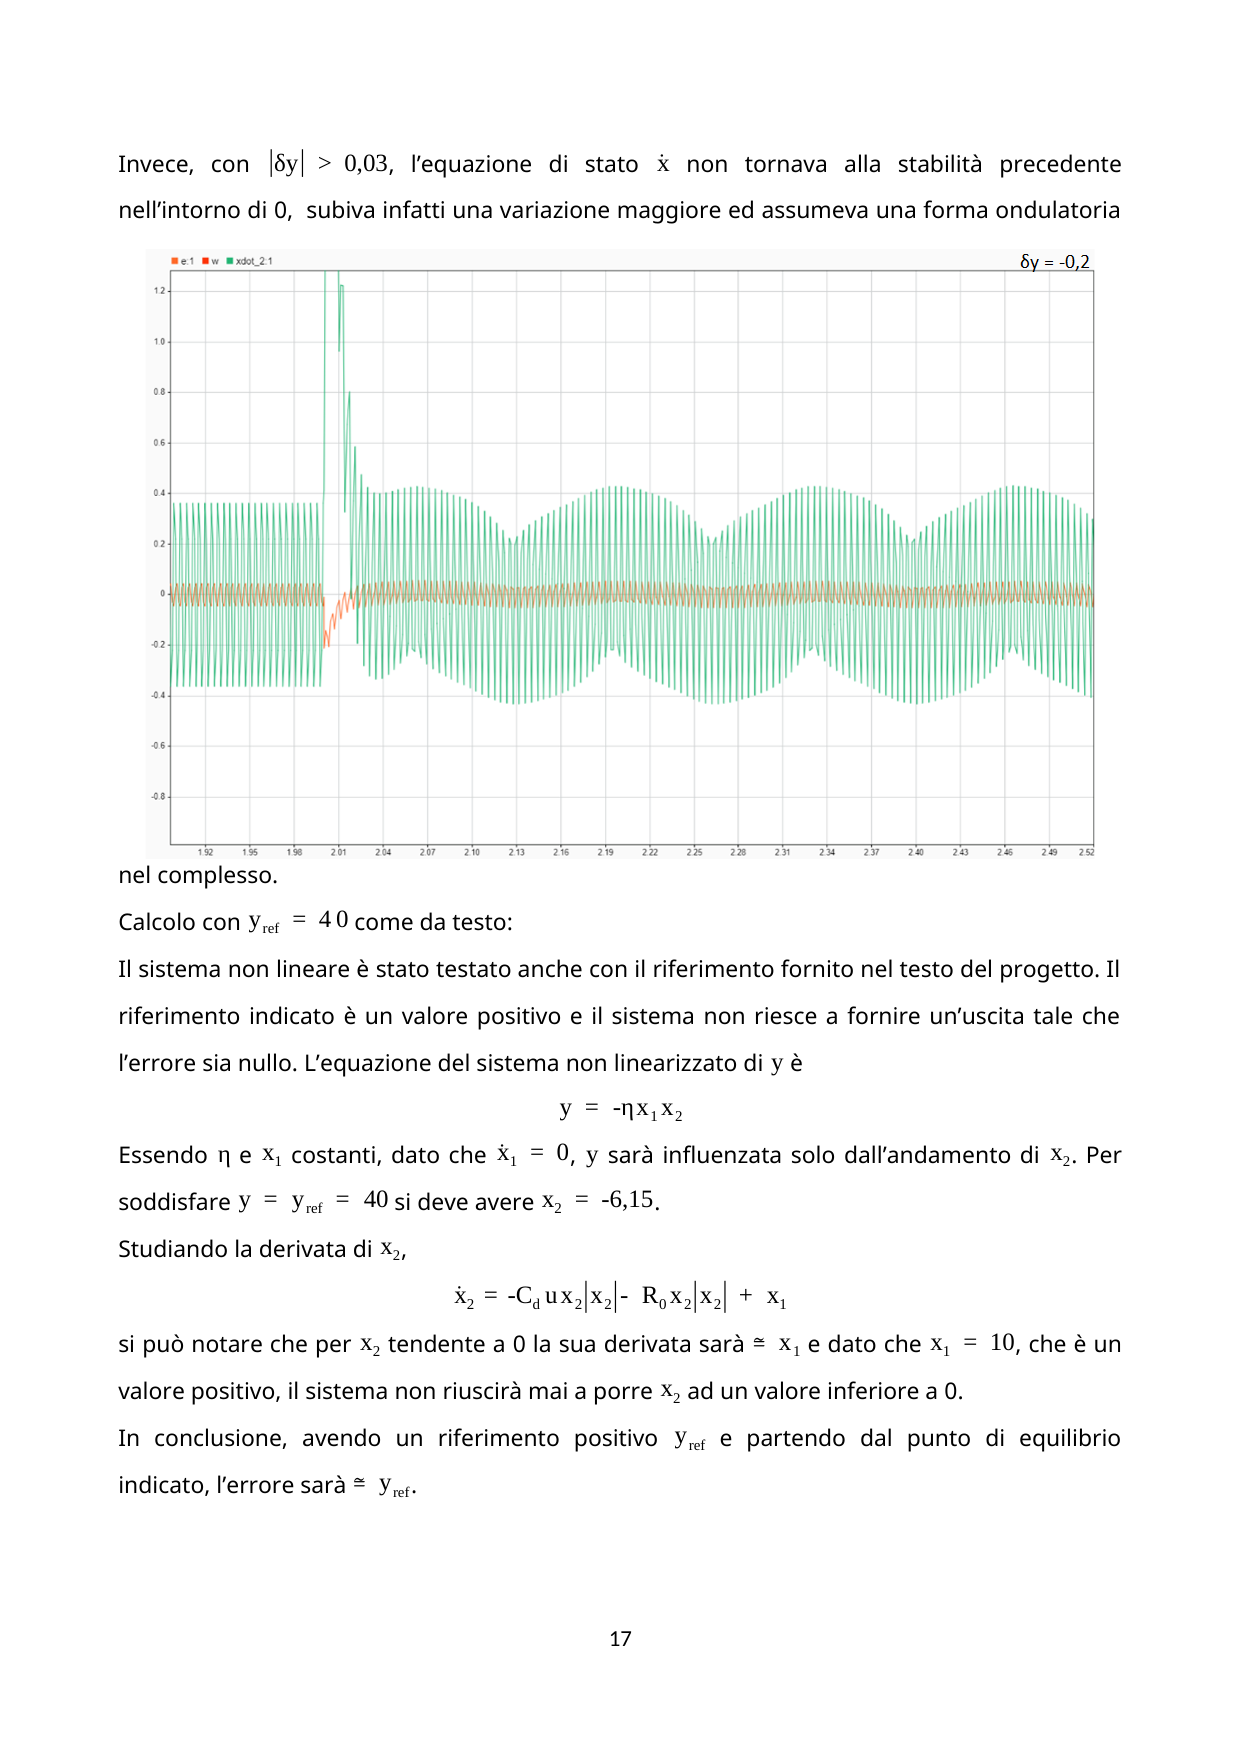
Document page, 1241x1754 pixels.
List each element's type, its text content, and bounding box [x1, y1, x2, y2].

text In conclusione, avendo un riferimento positivo e partendo dal punto di equilibrio indicato, l’errore sarà . [118, 1422, 1122, 1500]
text Calcolo con come da testo: [118, 906, 1122, 937]
text si può notare che per tendente a 0 la sua derivata sarà e dato che , che è un valore positivo, il sistema non riuscirà mai a porre ad un valore inferiore a 0. [118, 1328, 1122, 1406]
text Essendo e costanti, dato che , sarà influenzata solo dall’andamento di . Per soddisfare si deve avere . [118, 1139, 1122, 1217]
picture [145, 249, 1095, 859]
text Studiando la derivata di , [118, 1233, 1122, 1264]
text Il sistema non lineare è stato testato anche con il riferimento fornito nel testo del progetto. Il riferimento indicato è un valore positivo e il sistema non riesce a fornire un’uscita tale che l’errore sia nullo. L’equazione del sistema non linearizzato di è [118, 953, 1122, 1078]
